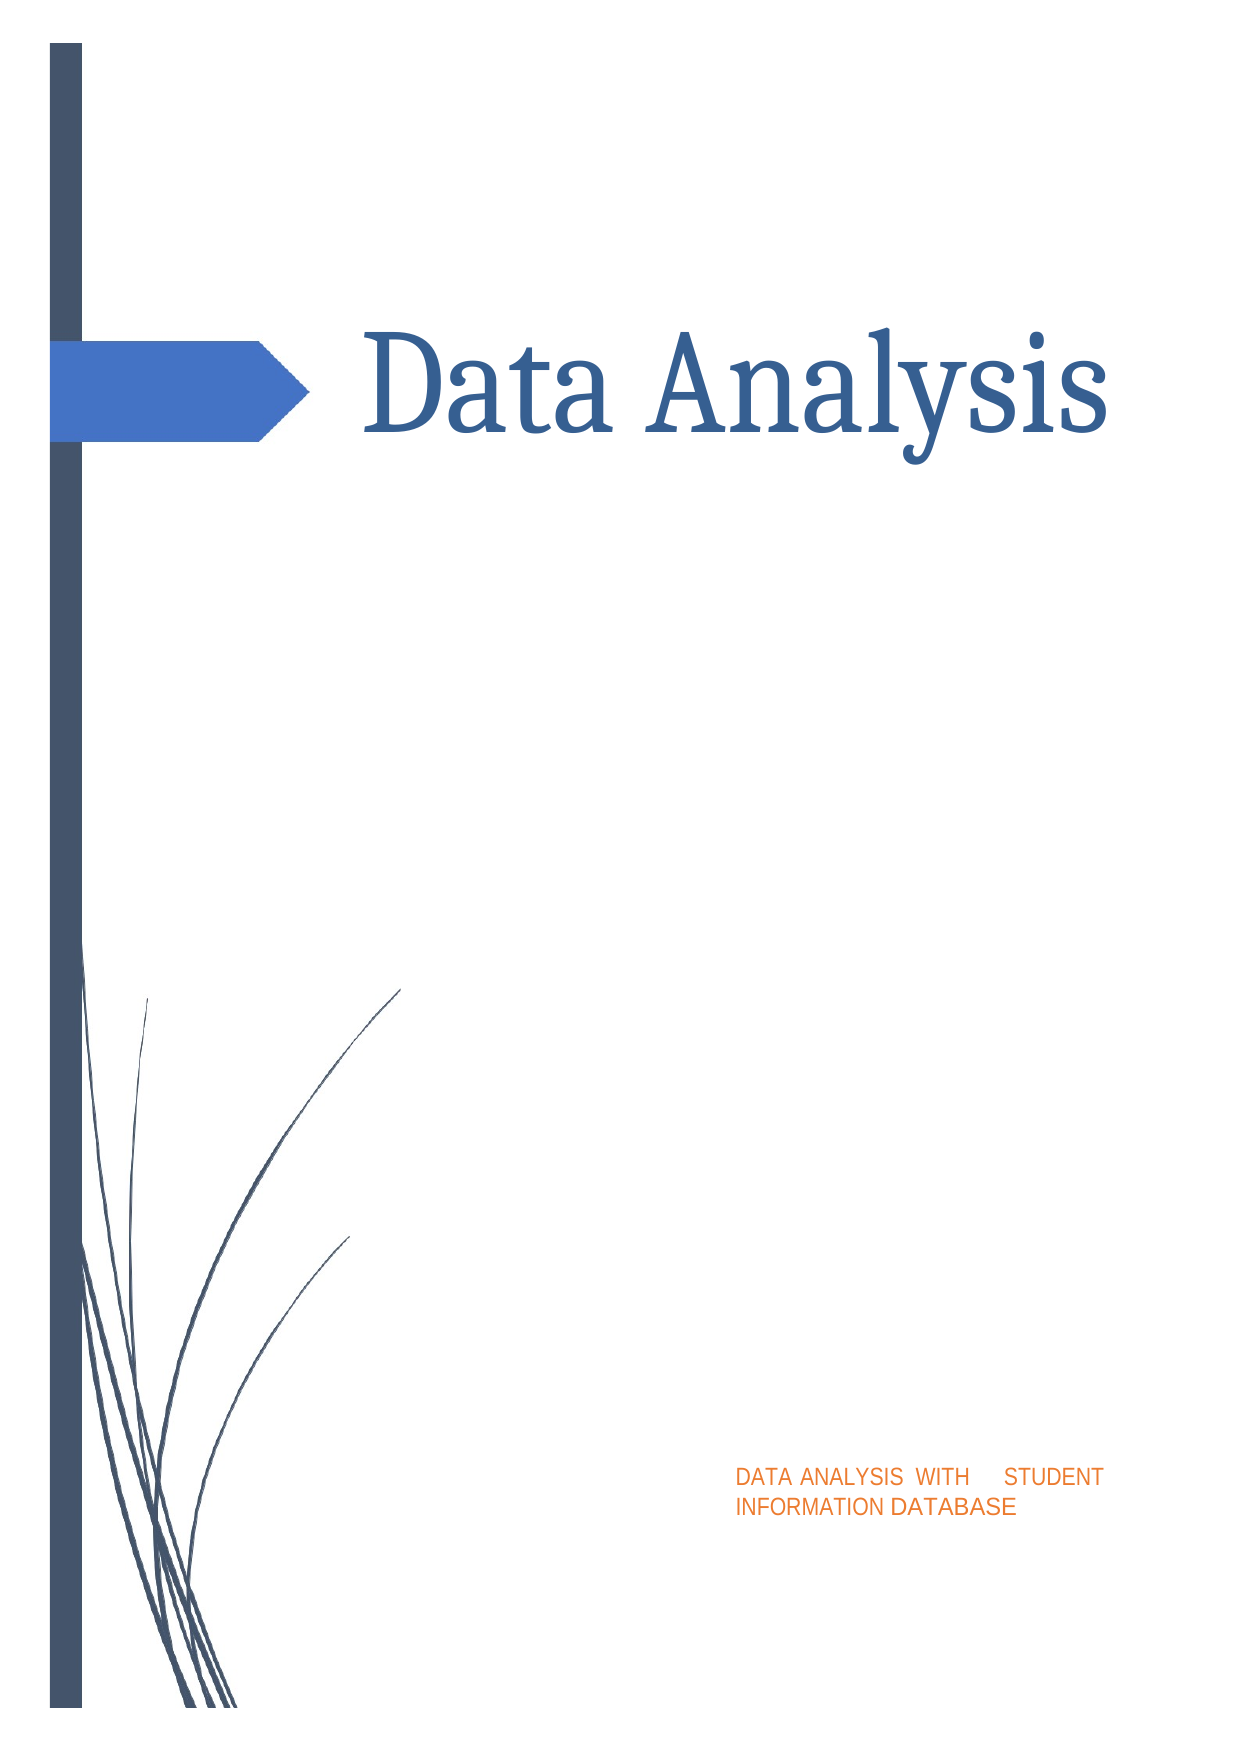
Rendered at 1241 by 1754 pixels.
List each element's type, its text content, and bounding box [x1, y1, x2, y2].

picture [49, 43, 401, 1708]
subtitle Data Analysis [285, 298, 1223, 470]
text DATA ANALYSIS WITH STUDENT INFORMATION DATABASE [735, 1462, 1105, 1521]
